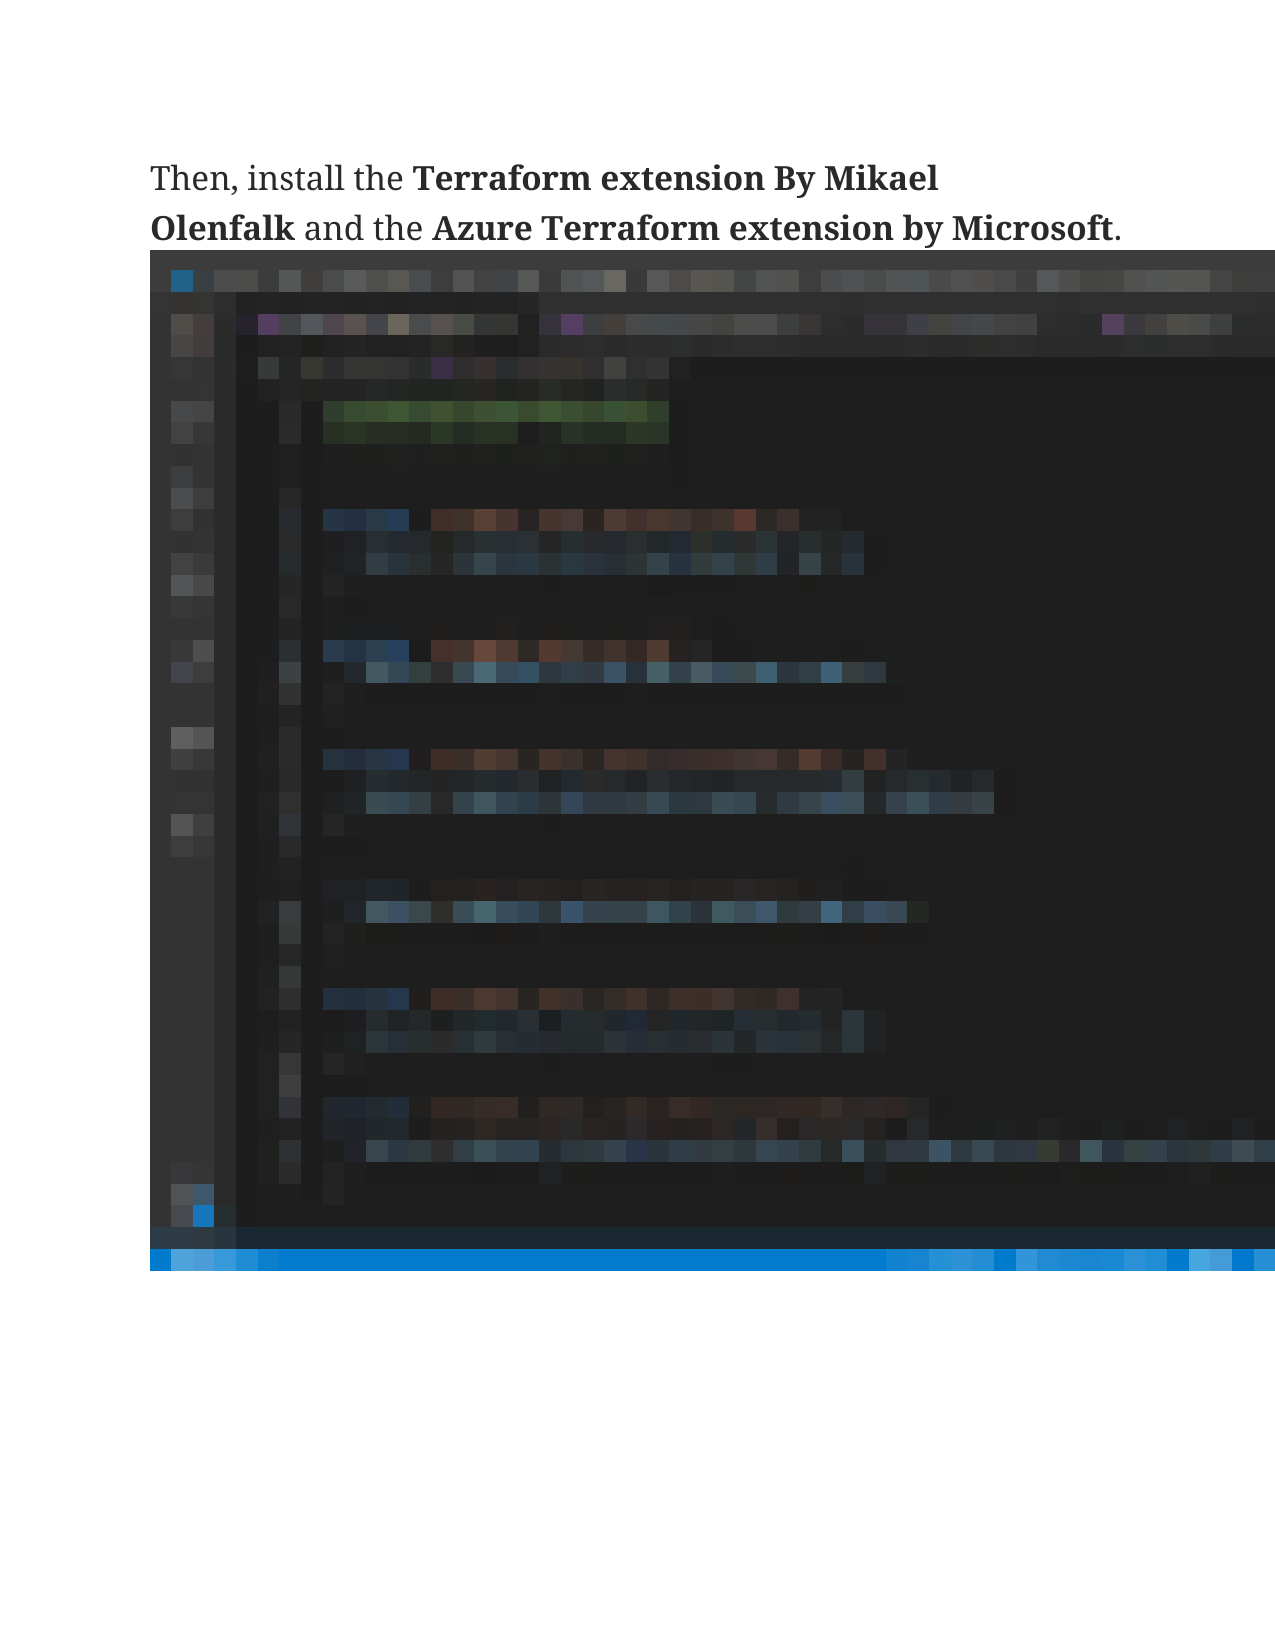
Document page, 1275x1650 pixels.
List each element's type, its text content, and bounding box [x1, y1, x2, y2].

text Then, install the Terraform extension By Mikael Olenfalk and the Azure Terraform extension by Microsoft. [150, 150, 1125, 250]
picture [150, 250, 1275, 1271]
